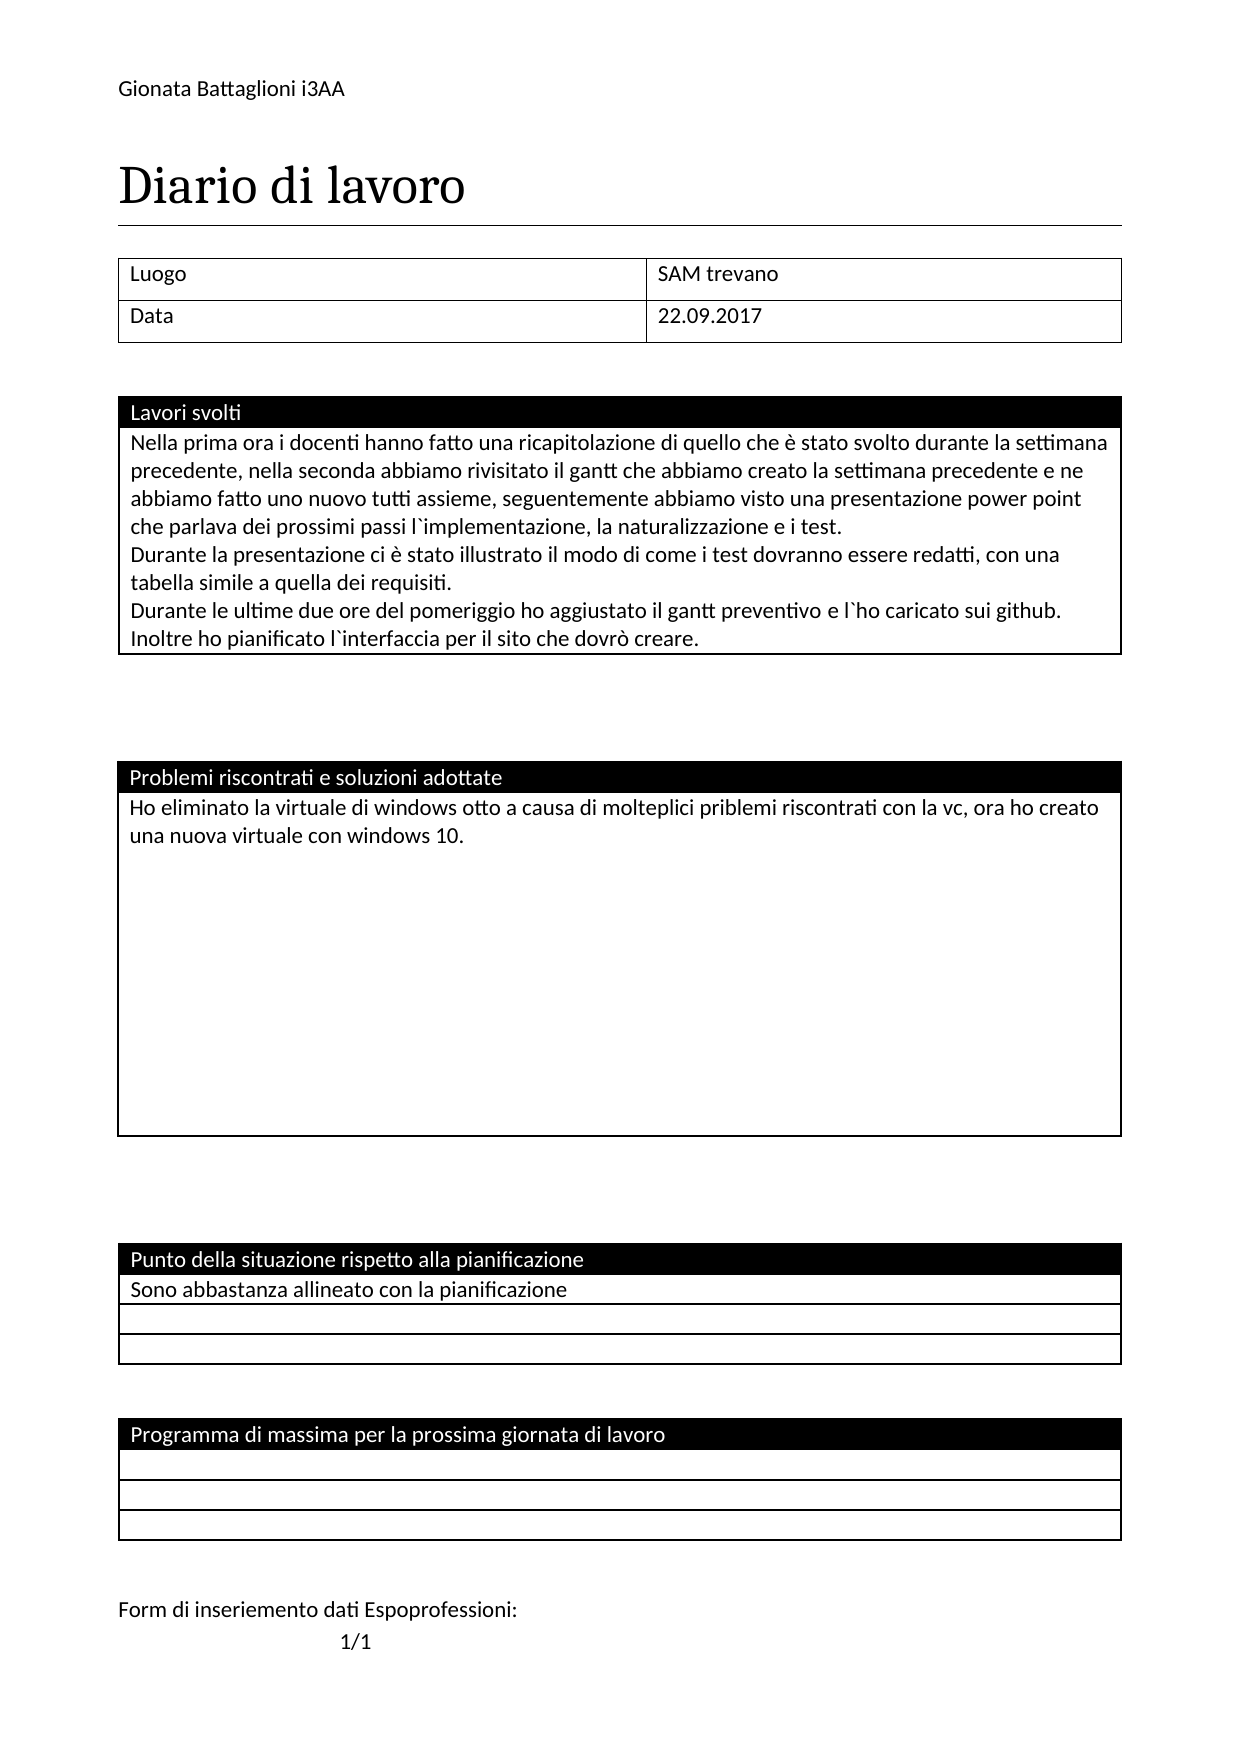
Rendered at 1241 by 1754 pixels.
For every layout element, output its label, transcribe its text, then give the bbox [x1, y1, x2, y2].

table_cell [120, 1511, 1120, 1539]
table_header Programma di massima per la prossima giornata di lavoro [120, 1420, 1120, 1448]
table_header Problemi riscontrati e soluzioni adottate [119, 763, 1120, 791]
table_cell Nella prima ora i docenti hanno fatto una ricapitolazione di quello che è stato svolto durante la settimana precedente, nella seconda abbiamo rivisitato il gantt che abbiamo creato la settimana precedente e ne abbiamo fatto uno nuovo tutti assieme, seguentemente abbiamo visto una presentazione power point che parlava dei prossimi passi l`implementazione, la naturalizzazione e i test. Durante la presentazione ci è stato illustrato il modo di come i test dovranno essere redatti, con una tabella simile a quella dei requisiti. Durante le ultime due ore del pomeriggio ho aggiustato il gantt preventivo e l`ho caricato sui github. Inoltre ho pianificato l`interfaccia per il sito che dovrò creare. [120, 428, 1120, 652]
table_cell Data [119, 301, 646, 342]
table_header Lavori svolti [120, 398, 1120, 426]
table_cell [120, 1335, 1120, 1363]
table_header Punto della situazione rispetto alla pianificazione [120, 1245, 1120, 1273]
table_cell 22.09.2017 [647, 301, 1121, 342]
table_cell [120, 1305, 1120, 1333]
title Diario di lavoro [118, 155, 1122, 225]
table_header Luogo [119, 259, 646, 300]
table_cell Sono abbastanza allineato con la pianificazione [120, 1275, 1120, 1303]
table_cell [120, 1450, 1120, 1478]
table_header SAM trevano [647, 259, 1121, 300]
table_cell Ho eliminato la virtuale di windows otto a causa di molteplici priblemi riscontrati con la vc, ora ho creato una nuova virtuale con windows 10. [119, 793, 1120, 1134]
table_cell [120, 1481, 1120, 1508]
